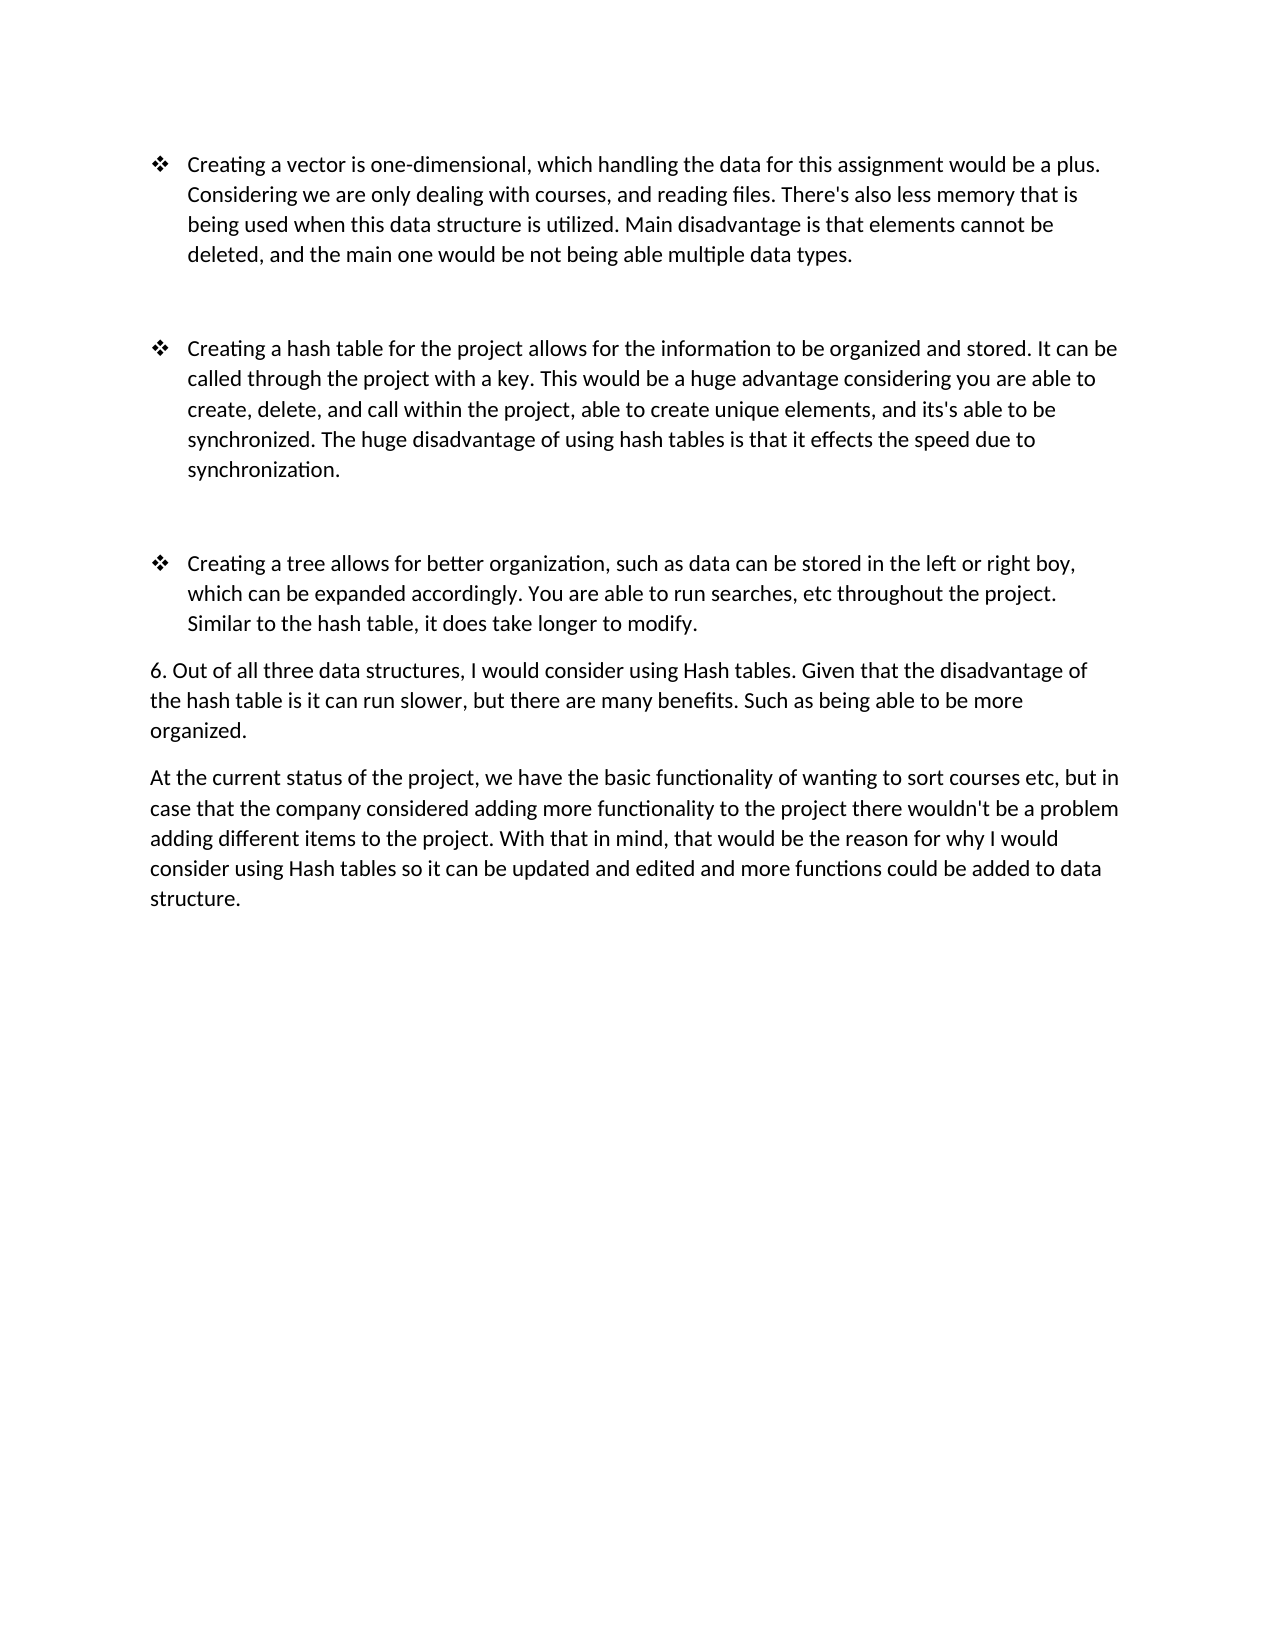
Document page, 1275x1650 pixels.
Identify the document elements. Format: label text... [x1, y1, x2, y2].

list Creating a tree allows for better organization, such as data can be stored in the left or right boy, which can be expanded accordingly. You are able to run searches, etc throughout the project. Similar to the hash table, it does take longer to modify. [150, 549, 1125, 637]
text 6. Out of all three data structures, I would consider using Hash tables. Given that the disadvantage of the hash table is it can run slower, but there are many benefits. Such as being able to be more organized. [150, 656, 1125, 745]
text At the current status of the project, we have the basic functionality of wanting to sort courses etc, but in case that the company considered adding more functionality to the project there wouldn't be a problem adding different items to the project. With that in mind, that would be the reason for why I would consider using Hash tables so it can be updated and edited and more functions could be added to data structure. [150, 763, 1125, 912]
list Creating a vector is one-dimensional, which handling the data for this assignment would be a plus. Considering we are only dealing with courses, and reading files. There's also less memory that is being used when this data structure is utilized. Main disadvantage is that elements cannot be deleted, and the main one would be not being able multiple data types. [150, 150, 1125, 269]
list Creating a hash table for the project allows for the information to be organized and stored. It can be called through the project with a key. This would be a huge advantage considering you are able to create, delete, and call within the project, able to create unique elements, and its's able to be synchronized. The huge disadvantage of using hash tables is that it effects the speed due to synchronization. [150, 334, 1125, 483]
